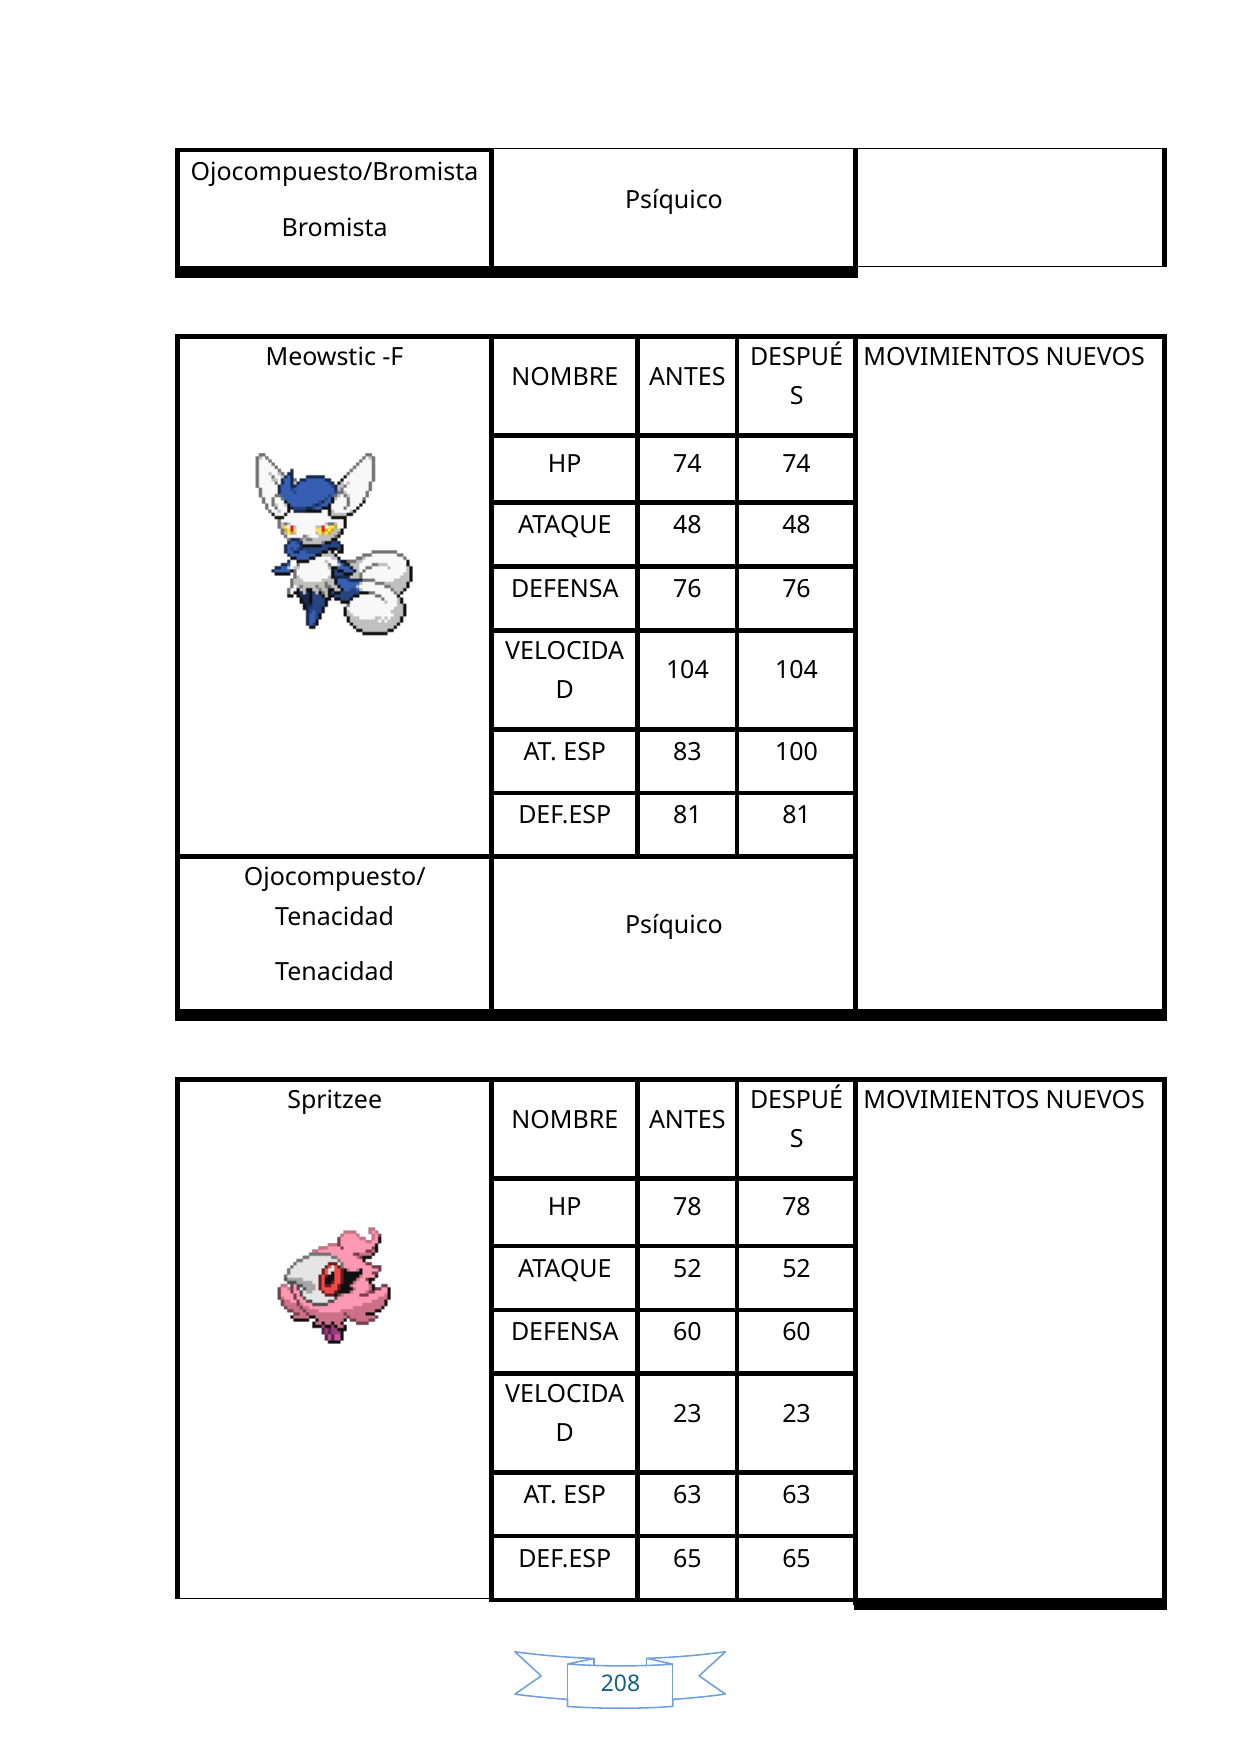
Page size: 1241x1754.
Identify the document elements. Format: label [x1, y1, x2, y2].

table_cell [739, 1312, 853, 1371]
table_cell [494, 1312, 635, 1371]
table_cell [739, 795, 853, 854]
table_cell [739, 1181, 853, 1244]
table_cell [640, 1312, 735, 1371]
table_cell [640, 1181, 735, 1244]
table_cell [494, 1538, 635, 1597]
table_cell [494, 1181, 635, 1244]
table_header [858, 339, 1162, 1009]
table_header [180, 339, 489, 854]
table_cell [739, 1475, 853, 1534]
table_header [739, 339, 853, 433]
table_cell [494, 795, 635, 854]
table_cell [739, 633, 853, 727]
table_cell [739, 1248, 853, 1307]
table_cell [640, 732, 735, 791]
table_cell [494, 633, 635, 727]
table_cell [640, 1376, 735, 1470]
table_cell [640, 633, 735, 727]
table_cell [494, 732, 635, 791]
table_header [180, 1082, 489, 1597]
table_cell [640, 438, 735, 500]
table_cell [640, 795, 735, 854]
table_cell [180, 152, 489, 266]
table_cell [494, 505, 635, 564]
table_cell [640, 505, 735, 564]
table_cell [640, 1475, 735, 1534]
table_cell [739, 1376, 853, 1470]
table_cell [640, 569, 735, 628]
picture [184, 1137, 485, 1438]
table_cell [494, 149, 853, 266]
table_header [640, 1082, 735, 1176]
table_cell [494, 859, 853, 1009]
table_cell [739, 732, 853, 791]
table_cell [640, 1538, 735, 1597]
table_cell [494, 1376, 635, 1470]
picture [184, 394, 485, 695]
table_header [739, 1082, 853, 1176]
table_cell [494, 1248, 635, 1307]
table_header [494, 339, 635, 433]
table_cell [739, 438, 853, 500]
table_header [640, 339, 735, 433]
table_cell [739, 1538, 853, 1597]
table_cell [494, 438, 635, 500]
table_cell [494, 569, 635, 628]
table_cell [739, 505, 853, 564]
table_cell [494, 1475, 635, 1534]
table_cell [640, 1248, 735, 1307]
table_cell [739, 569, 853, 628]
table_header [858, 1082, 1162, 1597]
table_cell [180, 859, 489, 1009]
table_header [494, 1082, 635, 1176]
